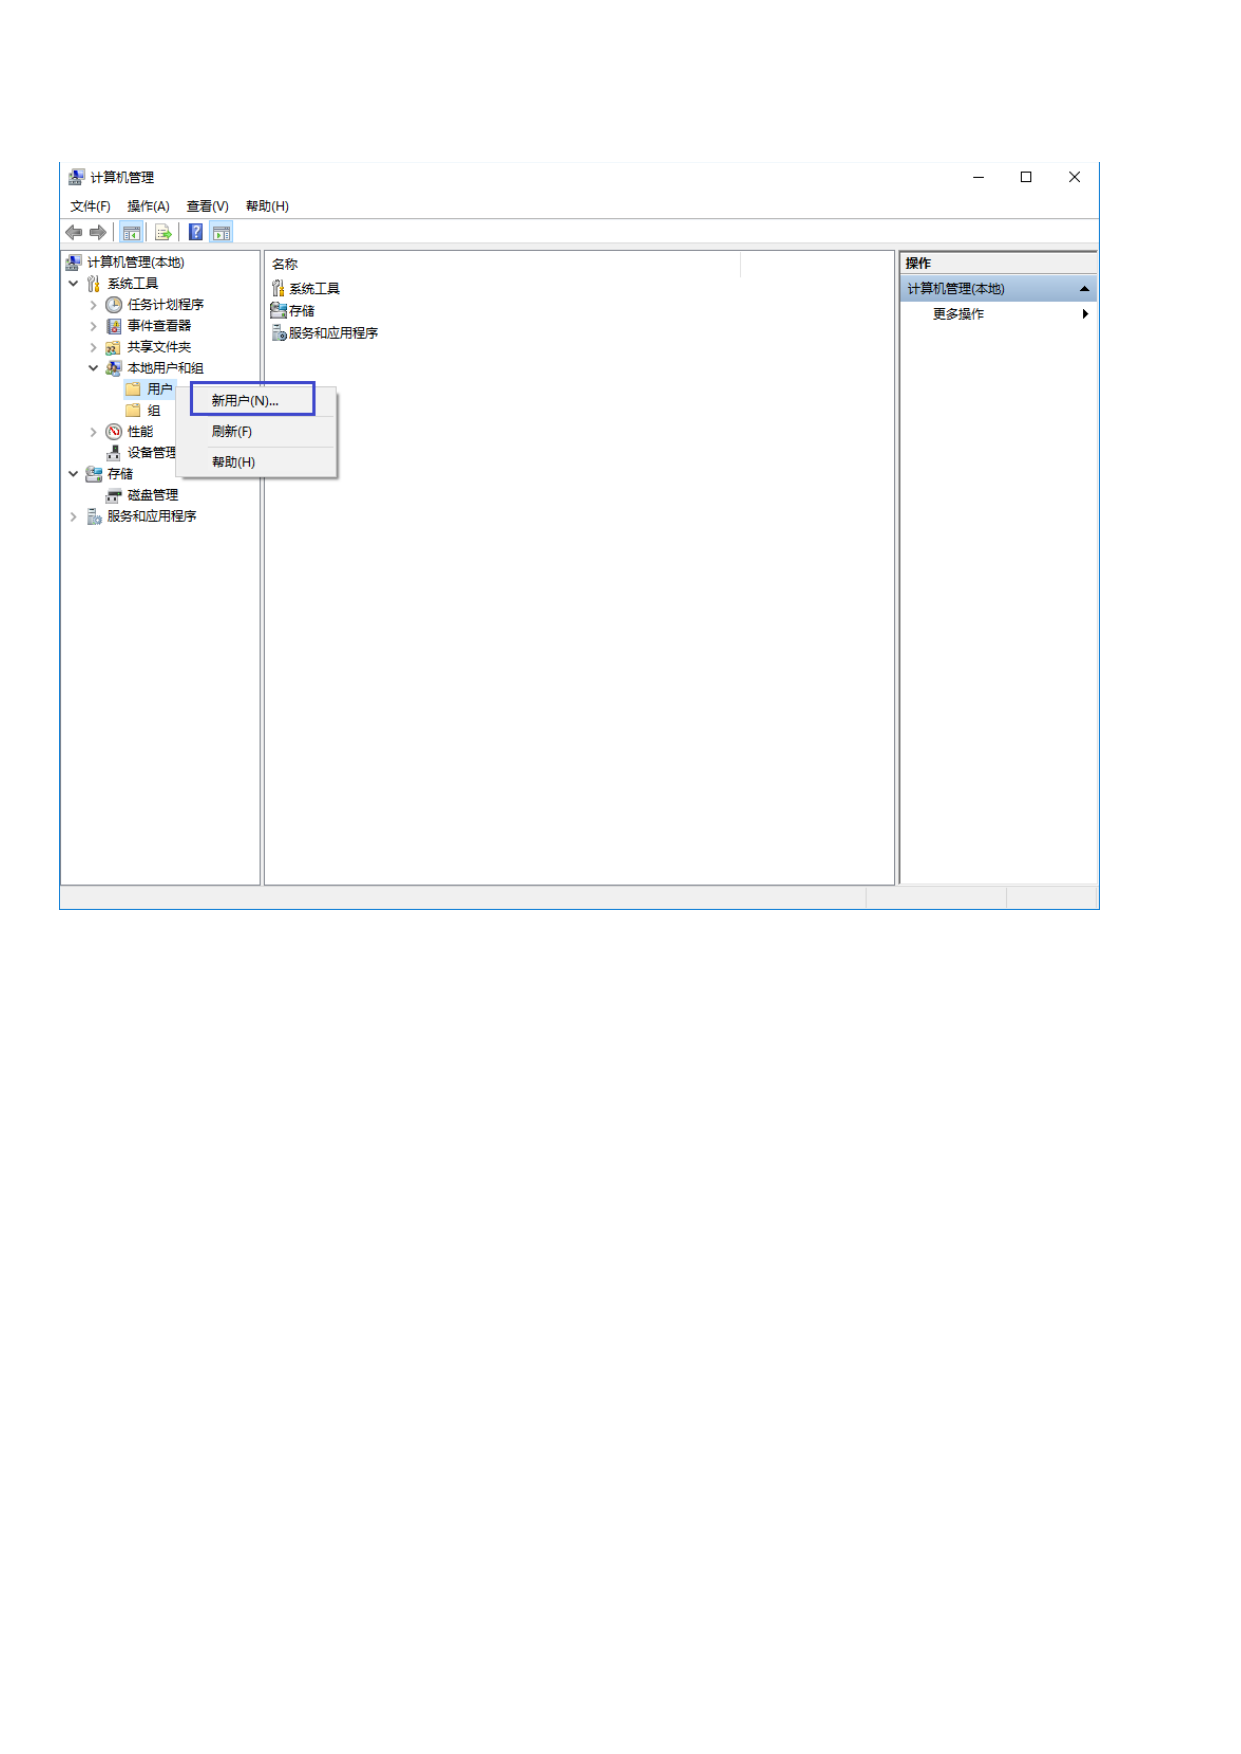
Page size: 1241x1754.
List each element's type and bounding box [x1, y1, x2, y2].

picture [59, 162, 1100, 910]
